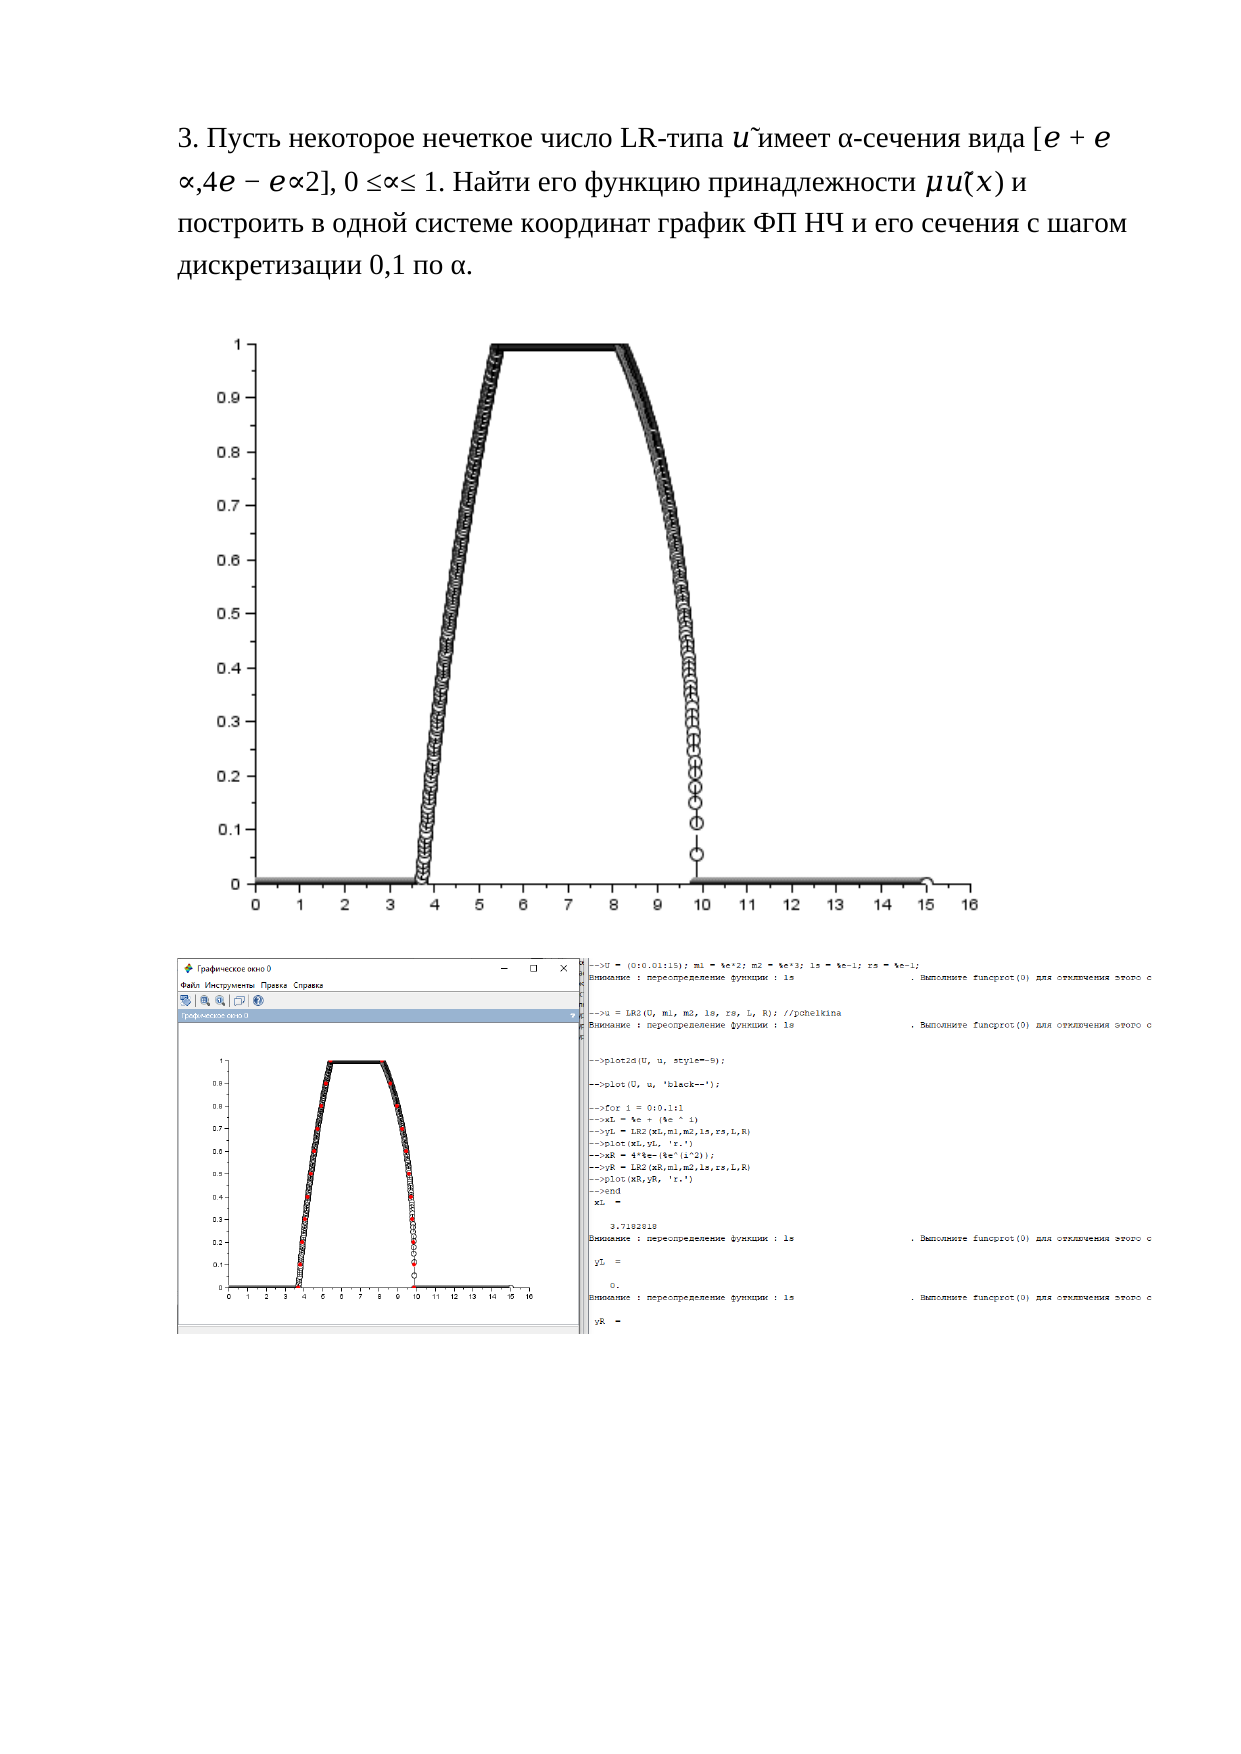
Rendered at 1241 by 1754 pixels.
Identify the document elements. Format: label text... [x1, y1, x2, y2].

text 3. Пусть некоторое нечеткое число LR-типа 𝑢̃ имеет α-сечения вида [𝑒 + 𝑒 ∝,4𝑒 − 𝑒∝2], 0 ≤∝≤ 1. Найти его функцию принадлежности 𝜇𝑢̃(𝑥) и построить в одной системе координат график ФП НЧ и его сечения с шагом дискретизации 0,1 по α. [177, 118, 1152, 281]
picture [177, 289, 1031, 951]
picture [177, 958, 1152, 1334]
